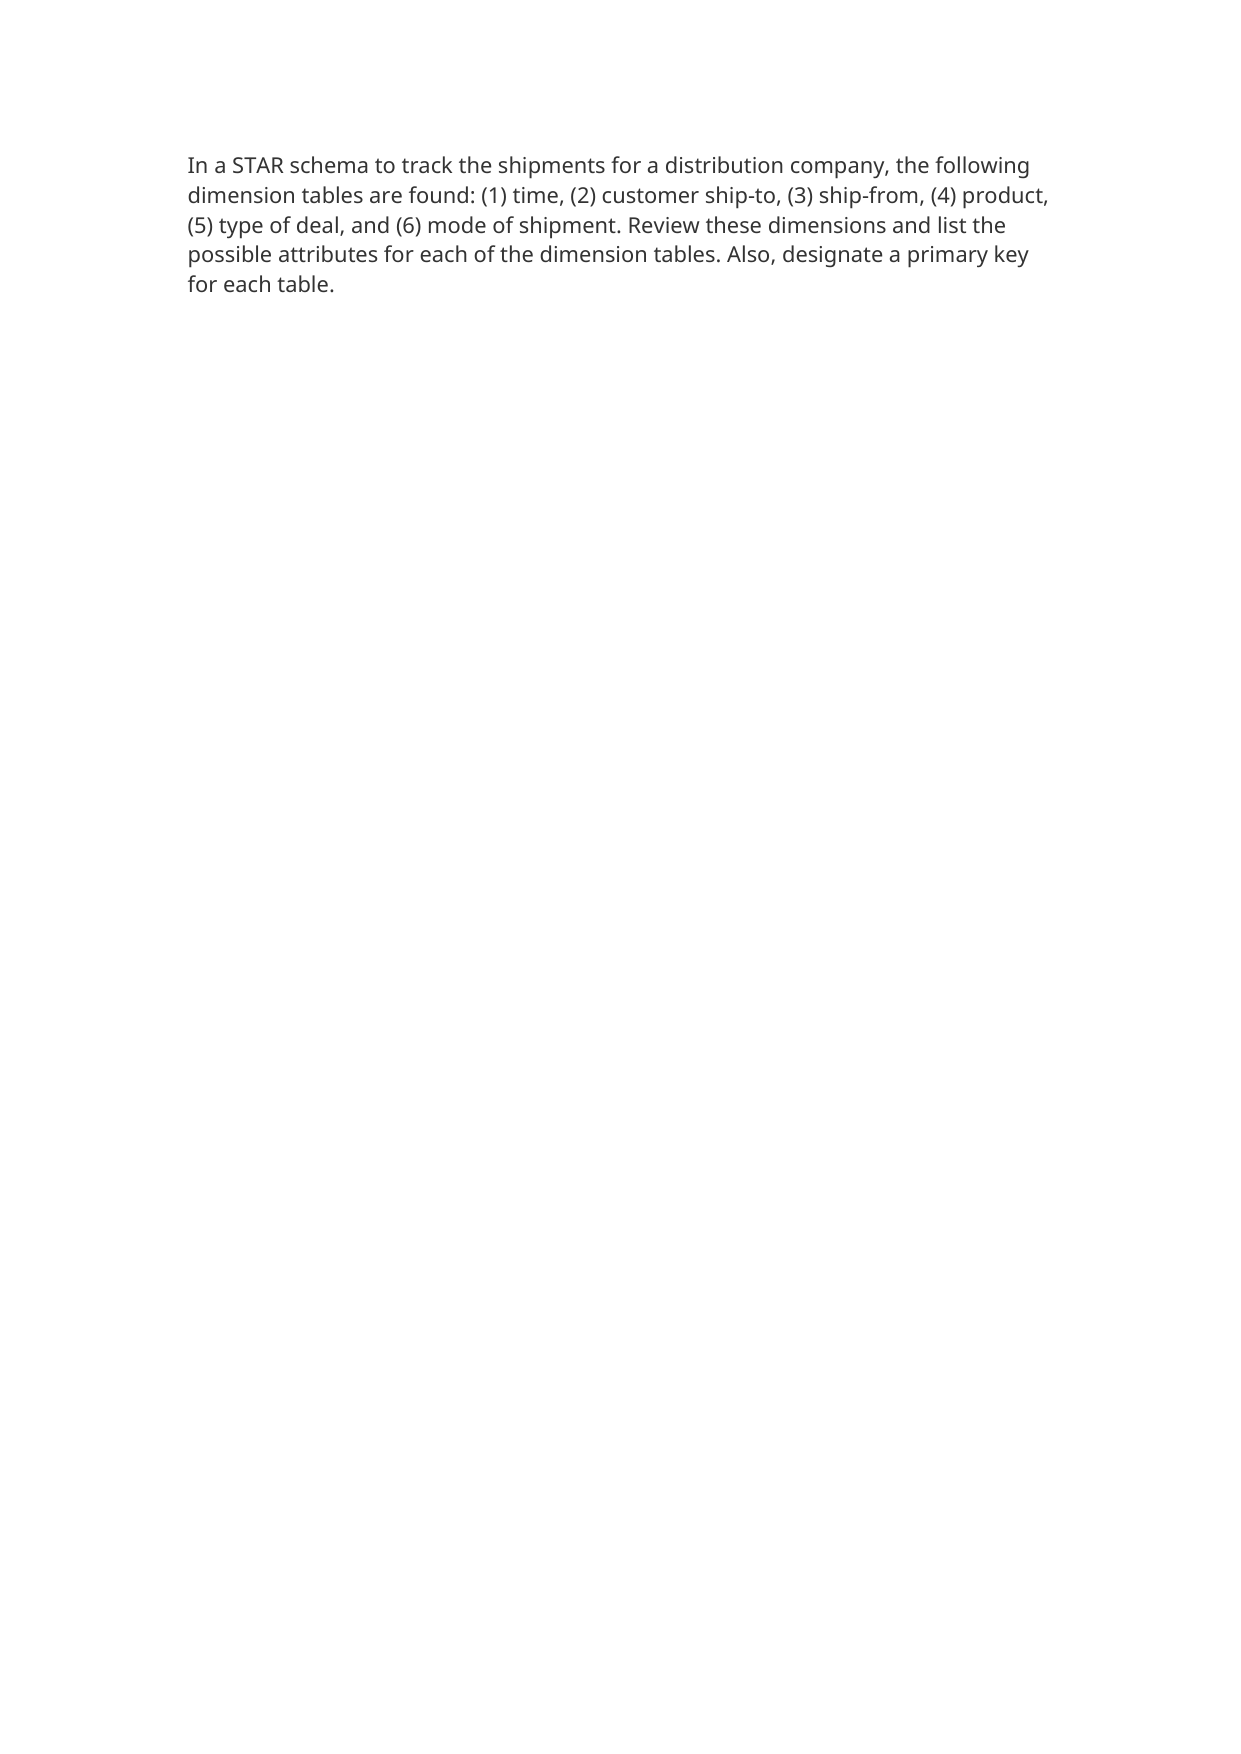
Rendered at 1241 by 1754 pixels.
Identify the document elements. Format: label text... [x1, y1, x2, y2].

text In a STAR schema to track the shipments for a distribution company, the following dimension tables are found: (1) time, (2) customer ship-to, (3) ship-from, (4) product, (5) type of deal, and (6) mode of shipment. Review these dimensions and list the possible attributes for each of the dimension tables. Also, designate a primary key for each table. [187, 150, 1053, 299]
